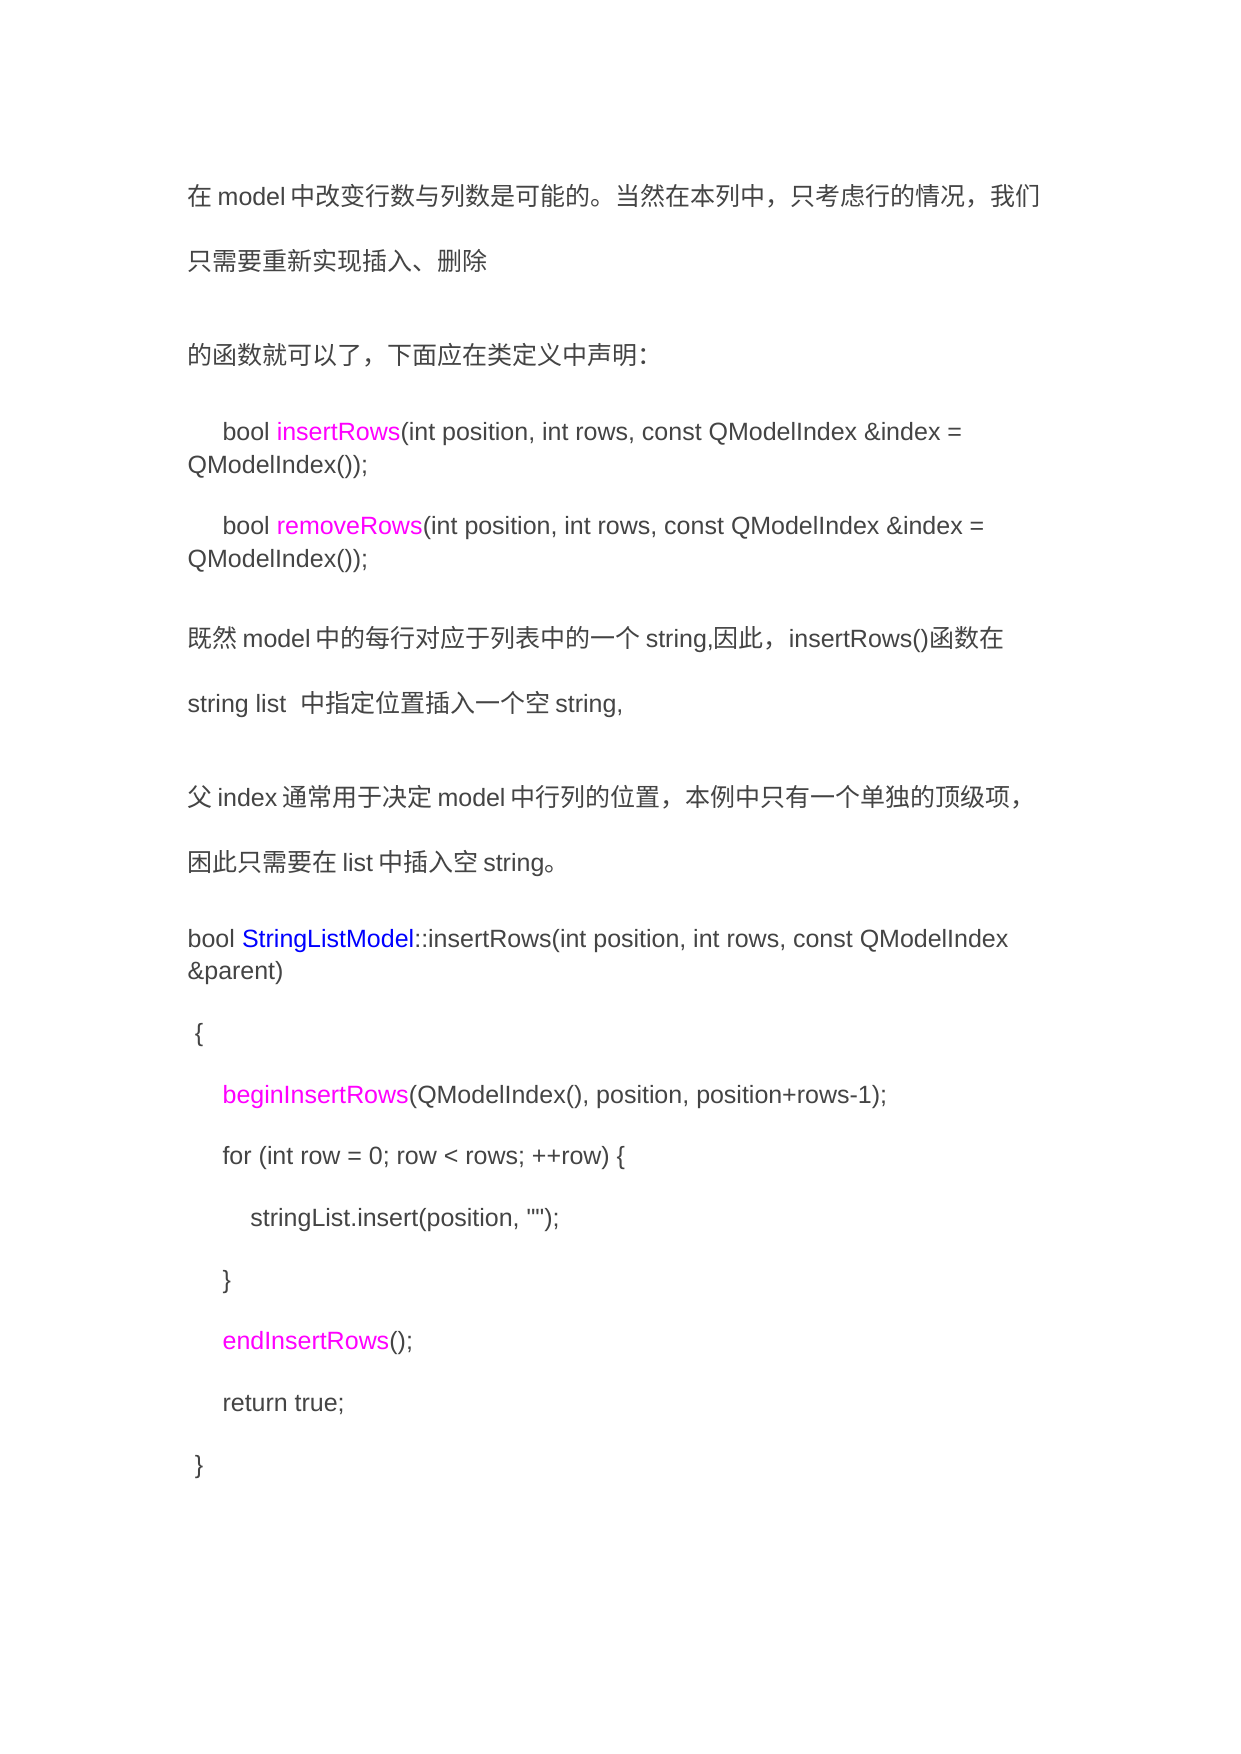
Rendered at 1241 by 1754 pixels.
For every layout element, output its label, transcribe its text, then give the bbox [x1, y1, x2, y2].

text endInsertRows(); [187, 1324, 1053, 1357]
text for (int row = 0; row < rows; ++row) { [187, 1139, 1053, 1172]
text 既然model中的每行对应于列表中的一个string,因此，insertRows()函数在string list 中指定位置插入一个空string, [187, 604, 1053, 734]
text bool insertRows(int position, int rows, const QModelIndex &index = QModelIndex()); [187, 415, 1053, 480]
text } [187, 1263, 1053, 1295]
text 在model中改变行数与列数是可能的。当然在本列中，只考虑行的情况，我们只需要重新实现插入、删除 [187, 162, 1053, 292]
text 的函数就可以了，下面应在类定义中声明： [187, 321, 1053, 386]
text 父index通常用于决定model中行列的位置，本例中只有一个单独的顶级项，困此只需要在list中插入空string。 [187, 763, 1053, 893]
text bool StringListModel::insertRows(int position, int rows, const QModelIndex &parent) [187, 922, 1053, 987]
text } [187, 1448, 1053, 1480]
text return true; [187, 1386, 1053, 1419]
text bool removeRows(int position, int rows, const QModelIndex &index = QModelIndex()); [187, 509, 1053, 574]
text stringList.insert(position, ""); [187, 1201, 1053, 1234]
text beginInsertRows(QModelIndex(), position, position+rows-1); [187, 1078, 1053, 1110]
text { [187, 1016, 1053, 1049]
